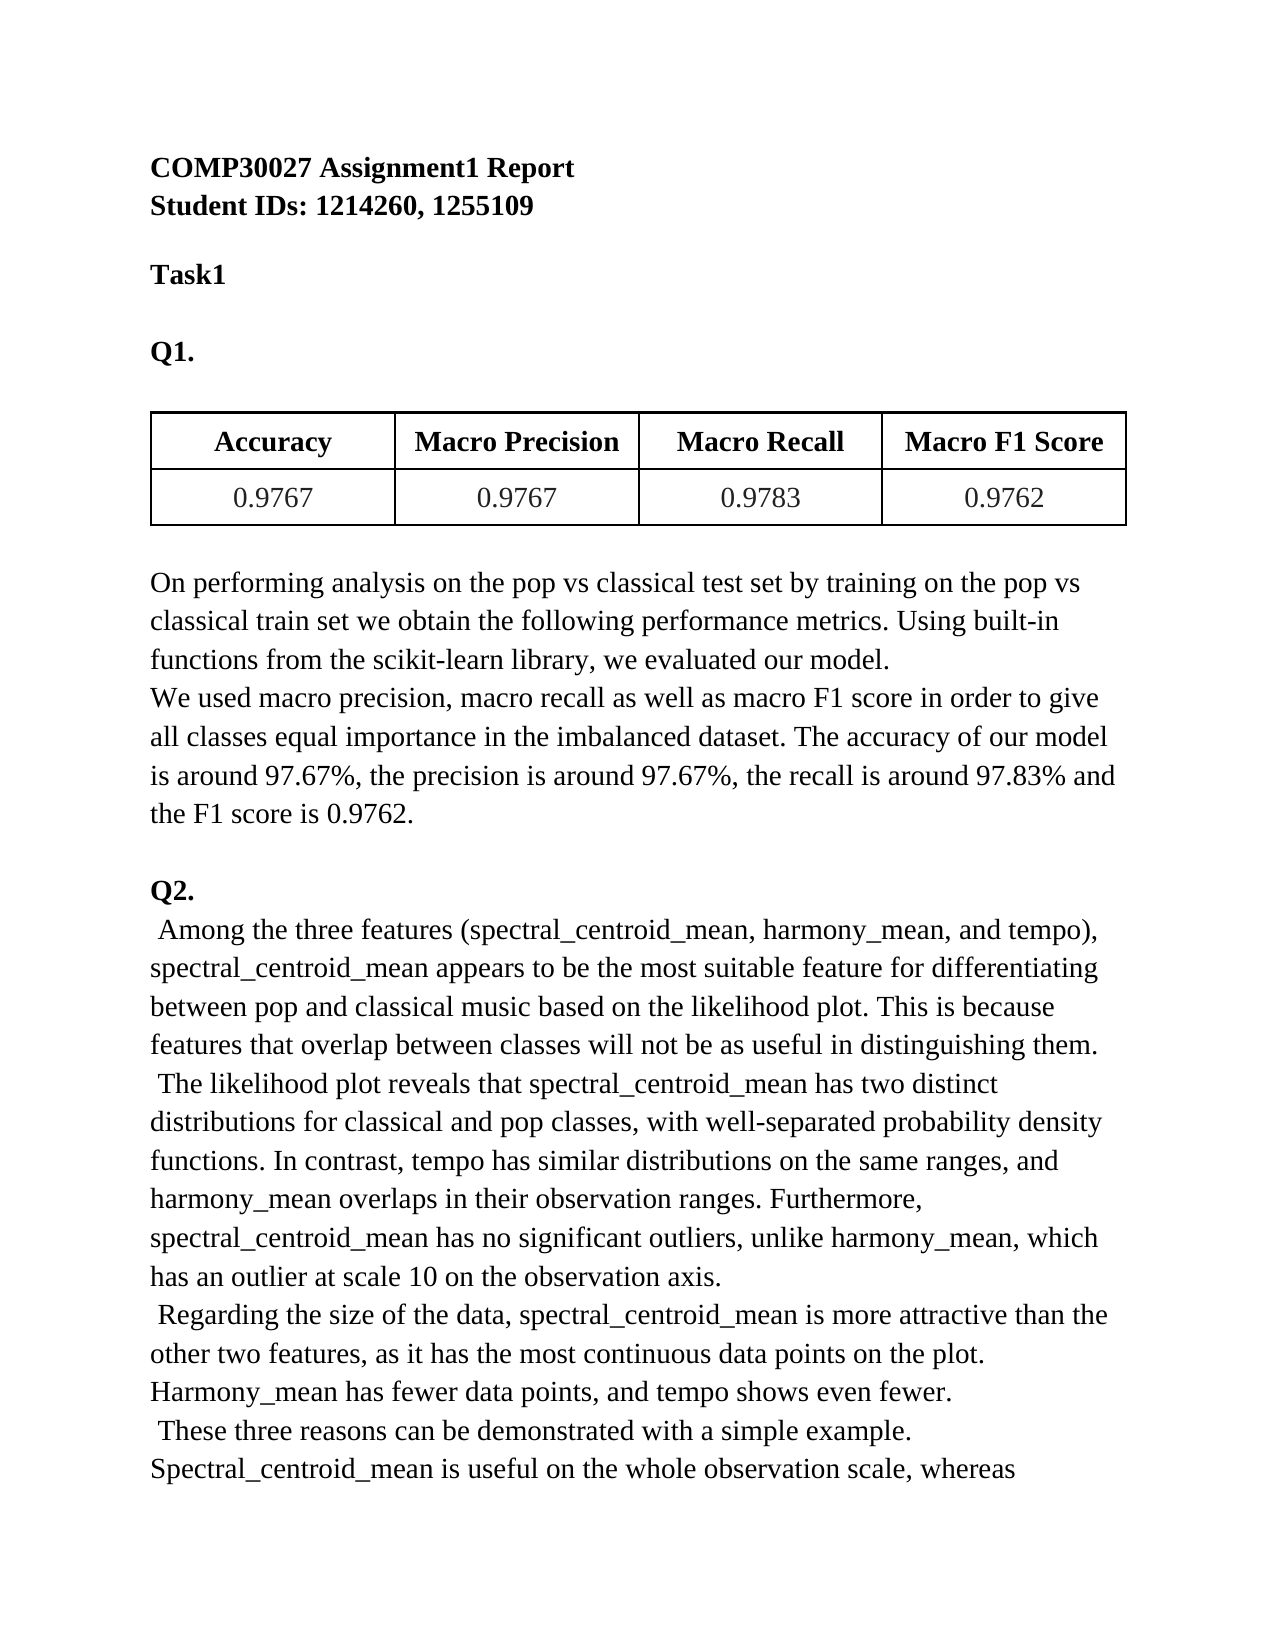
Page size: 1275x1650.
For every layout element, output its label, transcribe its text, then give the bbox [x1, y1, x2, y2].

text Among the three features (spectral_centroid_mean, harmony_mean, and tempo), spectral_centroid_mean appears to be the most suitable feature for differentiating between pop and classical music based on the likelihood plot. This is because features that overlap between classes will not be as useful in distinguishing them. [150, 912, 1125, 1061]
text Q1. [150, 334, 1125, 368]
text On performing analysis on the pop vs classical test set by training on the pop vs classical train set we obtain the following performance metrics. Using built-in functions from the scikit-learn library, we evaluated our model. [150, 565, 1125, 676]
table_cell 0.9783 [640, 470, 881, 524]
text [150, 1413, 1125, 1485]
table_cell 0.9762 [883, 470, 1125, 524]
text The likelihood plot reveals that spectral_centroid_mean has two distinct distributions for classical and pop classes, with well-separated probability density functions. In contrast, tempo has similar distributions on the same ranges, and harmony_mean overlaps in their observation ranges. Furthermore, spectral_centroid_mean has no significant outliers, unlike harmony_mean, which has an outlier at scale 10 on the observation axis. [150, 1066, 1125, 1292]
table_header Accuracy [152, 414, 394, 468]
table_cell 0.9767 [152, 470, 394, 524]
table_header Macro F1 Score [883, 414, 1125, 468]
text Student IDs: 1214260, 1255109 [150, 188, 1125, 222]
text COMP30027 Assignment1 Report [150, 150, 1125, 183]
text Q2. [150, 873, 1125, 907]
text Task1 [150, 257, 1125, 291]
text We used macro precision, macro recall as well as macro F1 score in order to give all classes equal importance in the imbalanced dataset. The accuracy of our model is around 97.67%, the precision is around 97.67%, the recall is around 97.83% and the F1 score is 0.9762. [150, 681, 1125, 830]
text Regarding the size of the data, spectral_centroid_mean is more attractive than the other two features, as it has the most continuous data points on the plot. Harmony_mean has fewer data points, and tempo shows even fewer. [150, 1297, 1125, 1408]
table_header Macro Precision [396, 414, 638, 468]
table_header Macro Recall [640, 414, 881, 468]
table_cell 0.9767 [396, 470, 638, 524]
